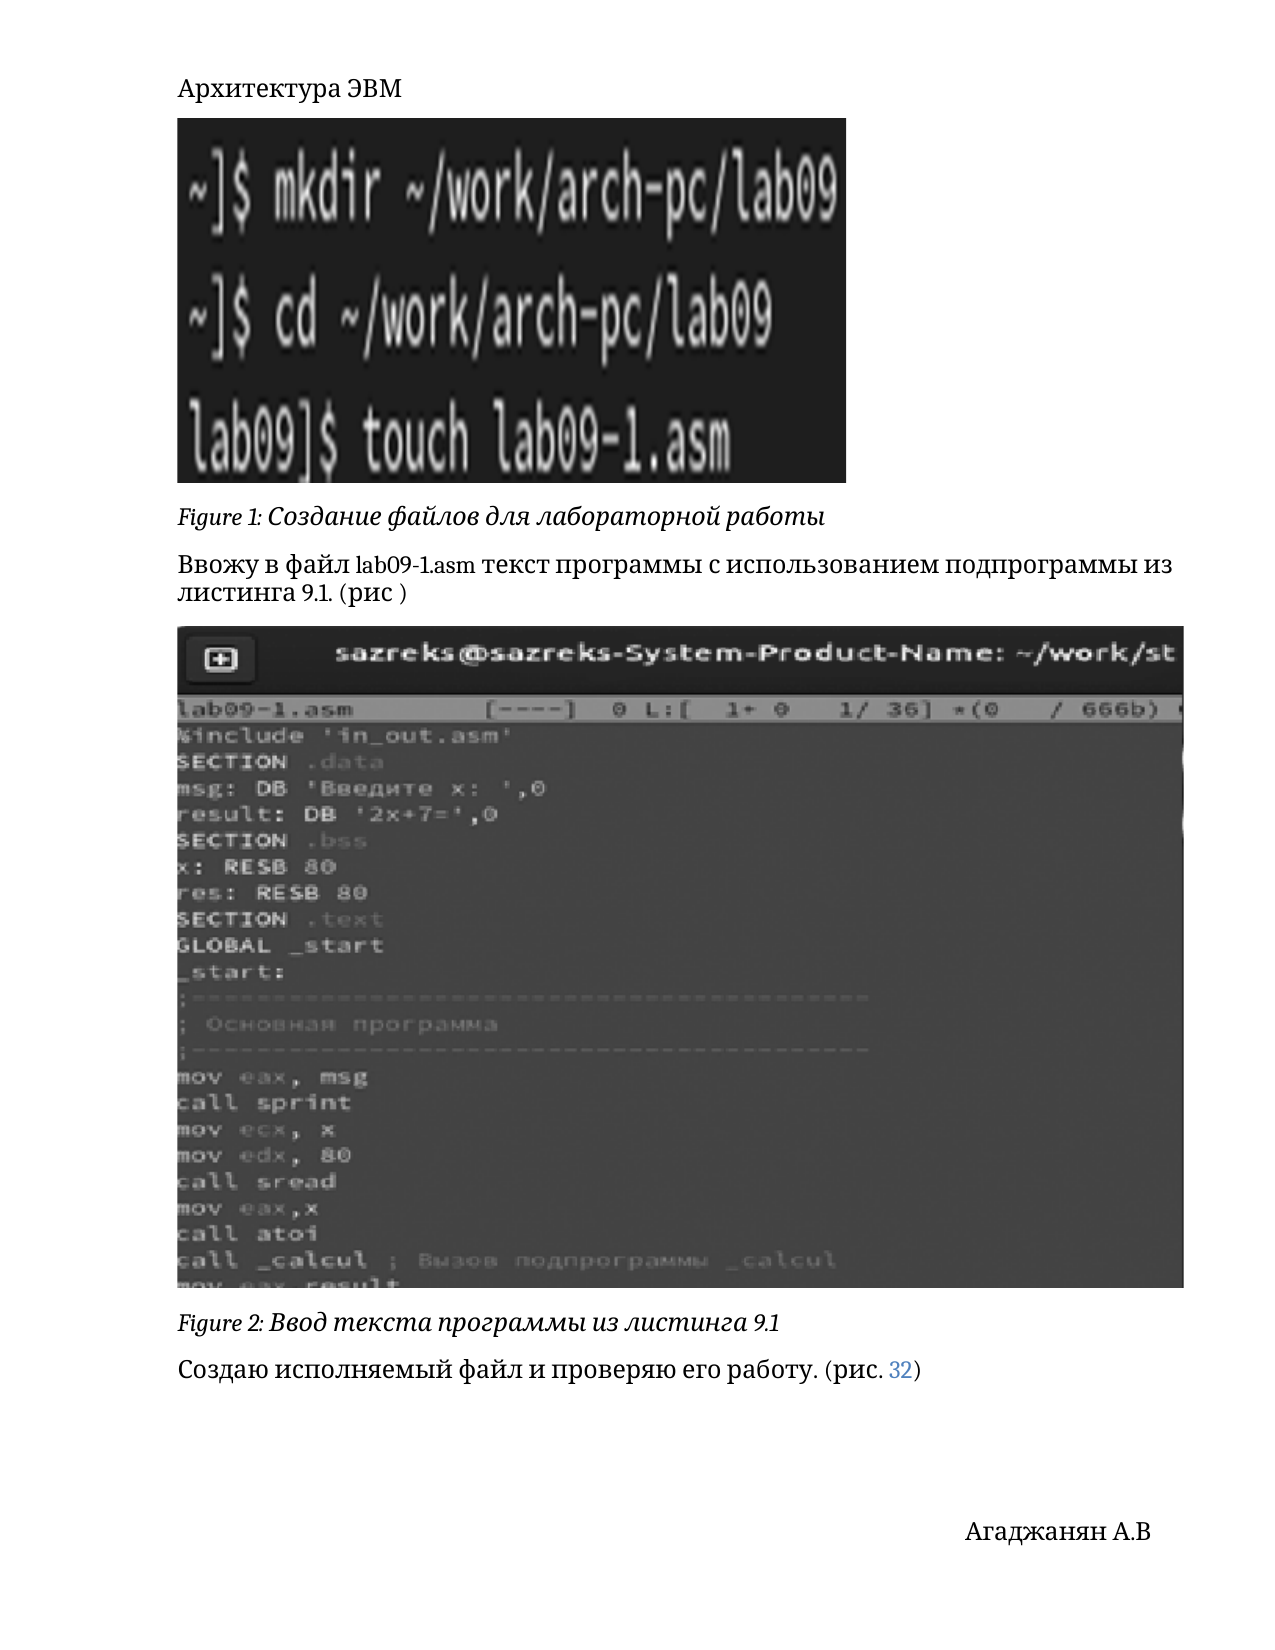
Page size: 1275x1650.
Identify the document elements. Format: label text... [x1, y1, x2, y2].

text Создаю исполняемый файл и проверяю его работу. (рис. 32) [177, 1356, 1186, 1385]
picture [177, 118, 847, 483]
picture [177, 626, 1184, 1288]
text Figure 2: Ввод текста программы из листинга 9.1 [177, 1309, 1186, 1337]
text Figure 1: Создание файлов для лабораторной работы [177, 503, 1186, 532]
text Ввожу в файл lab09-1.asm текст программы с использованием подпрограммы из листинга 9.1. (рис ) [177, 551, 1186, 608]
